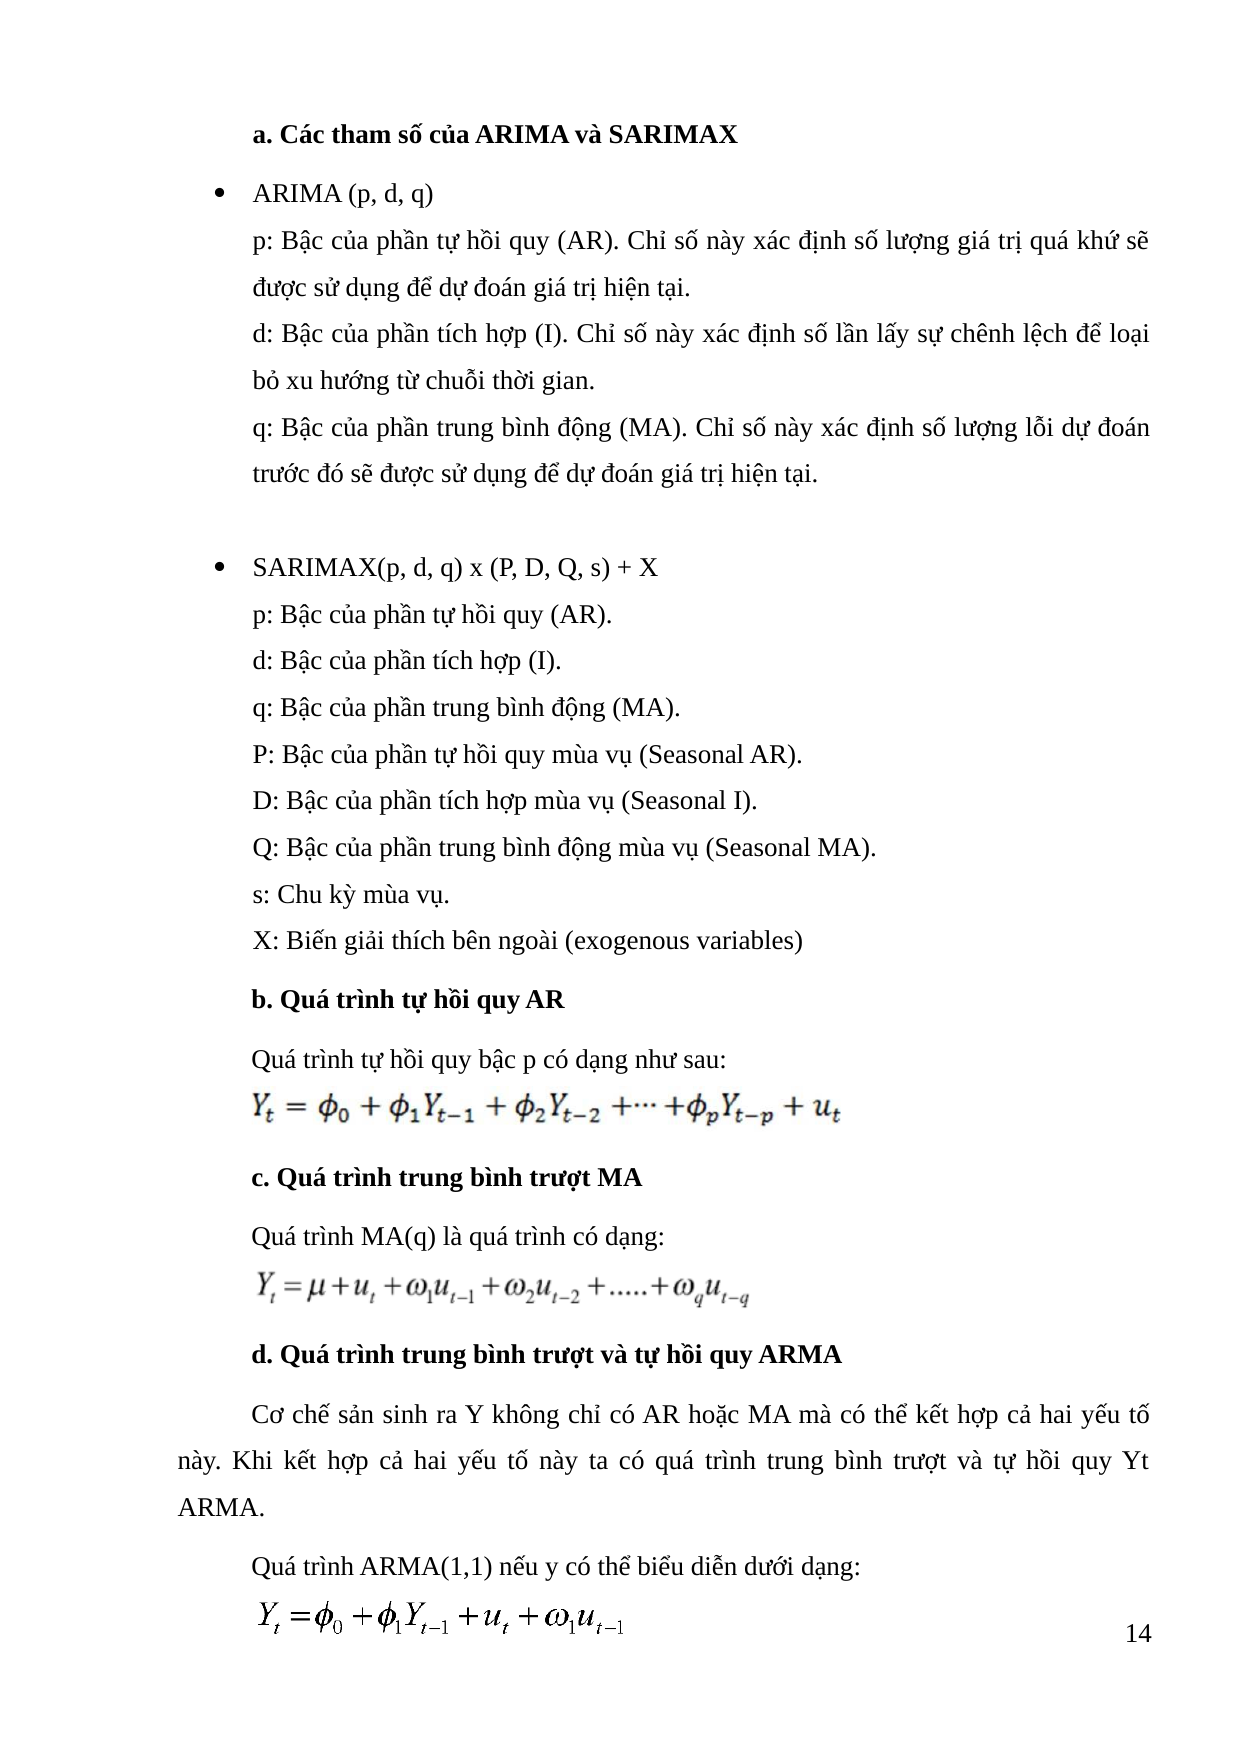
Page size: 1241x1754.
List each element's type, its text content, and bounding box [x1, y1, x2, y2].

list p: Bậc của phần tự hồi quy (AR). Chỉ số này xác định số lượng giá trị quá khứ sẽ được sử dụng để dự đoán giá trị hiện tại. [252, 224, 1152, 302]
list q: Bậc của phần trung bình động (MA). Chỉ số này xác định số lượng lỗi dự đoán trước đó sẽ được sử dụng để dự đoán giá trị hiện tại. [252, 411, 1152, 489]
text c. Quá trình trung bình trượt MA [177, 1161, 1152, 1192]
list Q: Bậc của phần trung bình động mùa vụ (Seasonal MA). [252, 831, 1152, 862]
list ARIMA (p, d, q) [215, 177, 1152, 208]
picture [251, 1261, 754, 1313]
text Quá trình tự hồi quy bậc p có dạng như sau: [177, 1043, 1152, 1074]
list q: Bậc của phần trung bình động (MA). [252, 691, 1152, 722]
text a. Các tham số của ARIMA và SARIMAX [177, 118, 1152, 149]
picture [251, 1590, 641, 1642]
list P: Bậc của phần tự hồi quy mùa vụ (Seasonal AR). [252, 738, 1152, 769]
picture [251, 1086, 841, 1132]
list d: Bậc của phần tích hợp (I). [252, 644, 1152, 676]
list d: Bậc của phần tích hợp (I). Chỉ số này xác định số lần lấy sự chênh lệch để loại bỏ xu hướng từ chuỗi thời gian. [252, 317, 1152, 395]
list p: Bậc của phần tự hồi quy (AR). [252, 598, 1152, 629]
list D: Bậc của phần tích hợp mùa vụ (Seasonal I). [252, 784, 1152, 816]
text Quá trình MA(q) là quá trình có dạng: [177, 1220, 1152, 1251]
text Quá trình ARMA(1,1) nếu y có thể biểu diễn dưới dạng: [177, 1550, 1152, 1581]
text b. Quá trình tự hồi quy AR [177, 983, 1152, 1015]
list SARIMAX(p, d, q) x (P, D, Q, s) + X [215, 551, 1152, 582]
text d. Quá trình trung bình trượt và tự hồi quy ARMA [177, 1338, 1152, 1370]
list s: Chu kỳ mùa vụ. [252, 878, 1152, 909]
list X: Biến giải thích bên ngoài (exogenous variables) [252, 924, 1152, 956]
